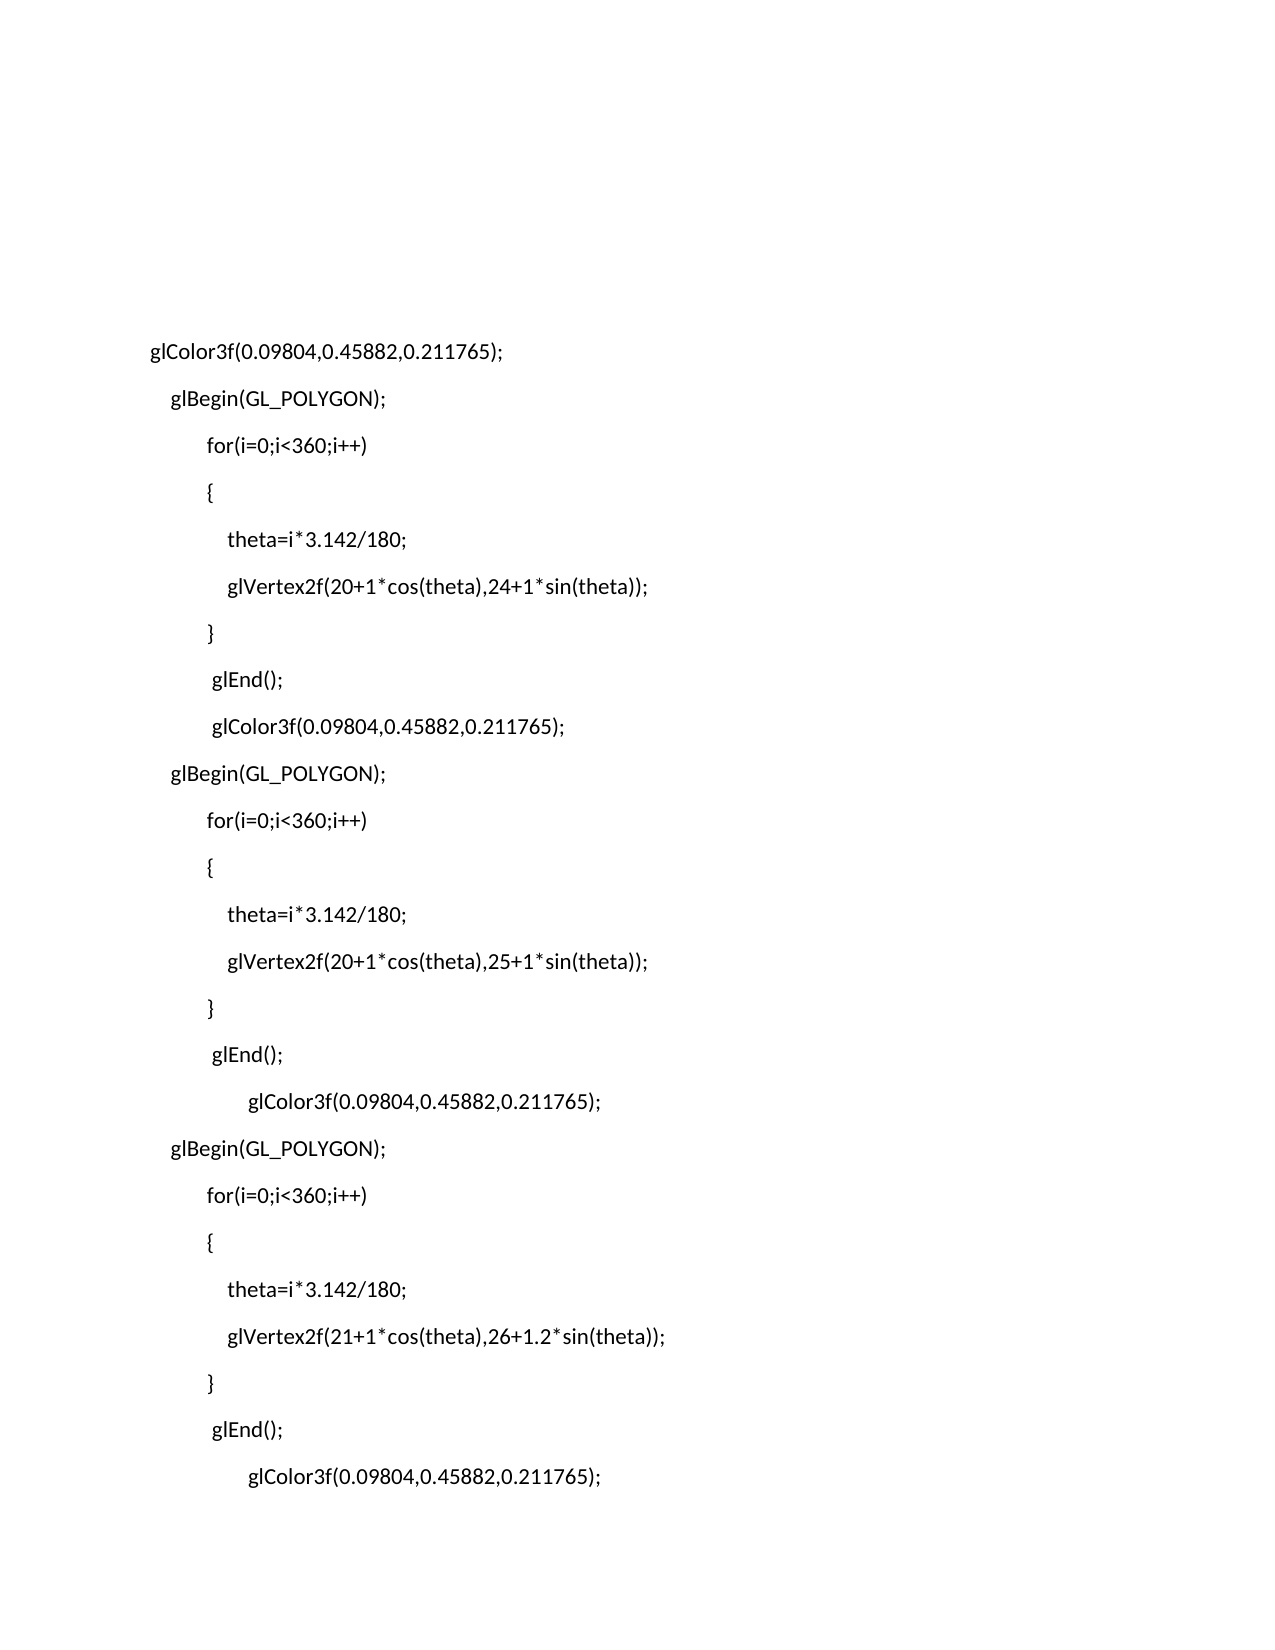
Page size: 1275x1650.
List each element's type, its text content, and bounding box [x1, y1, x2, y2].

text glVertex2f(21+1*cos(theta),26+1.2*sin(theta)); [150, 1322, 1125, 1350]
text theta=i*3.142/180; [150, 525, 1125, 553]
text glBegin(GL_POLYGON); [150, 384, 1125, 412]
text } [150, 994, 1125, 1022]
text for(i=0;i<360;i++) [150, 1181, 1125, 1209]
text { [150, 853, 1125, 881]
text { [150, 478, 1125, 506]
text theta=i*3.142/180; [150, 1275, 1125, 1303]
text for(i=0;i<360;i++) [150, 806, 1125, 834]
text glEnd(); [150, 1041, 1125, 1069]
text { [150, 1228, 1125, 1256]
text glColor3f(0.09804,0.45882,0.211765); [150, 712, 1125, 741]
text } [150, 1369, 1125, 1397]
text glBegin(GL_POLYGON); [150, 759, 1125, 787]
text glColor3f(0.09804,0.45882,0.211765); [150, 1462, 1125, 1491]
text glColor3f(0.09804,0.45882,0.211765); [150, 337, 1125, 366]
text glEnd(); [150, 666, 1125, 694]
text glEnd(); [150, 1416, 1125, 1444]
text glColor3f(0.09804,0.45882,0.211765); [150, 1087, 1125, 1116]
text theta=i*3.142/180; [150, 900, 1125, 928]
text glVertex2f(20+1*cos(theta),25+1*sin(theta)); [150, 947, 1125, 975]
text glVertex2f(20+1*cos(theta),24+1*sin(theta)); [150, 572, 1125, 600]
text for(i=0;i<360;i++) [150, 431, 1125, 459]
text glBegin(GL_POLYGON); [150, 1134, 1125, 1162]
text } [150, 619, 1125, 647]
